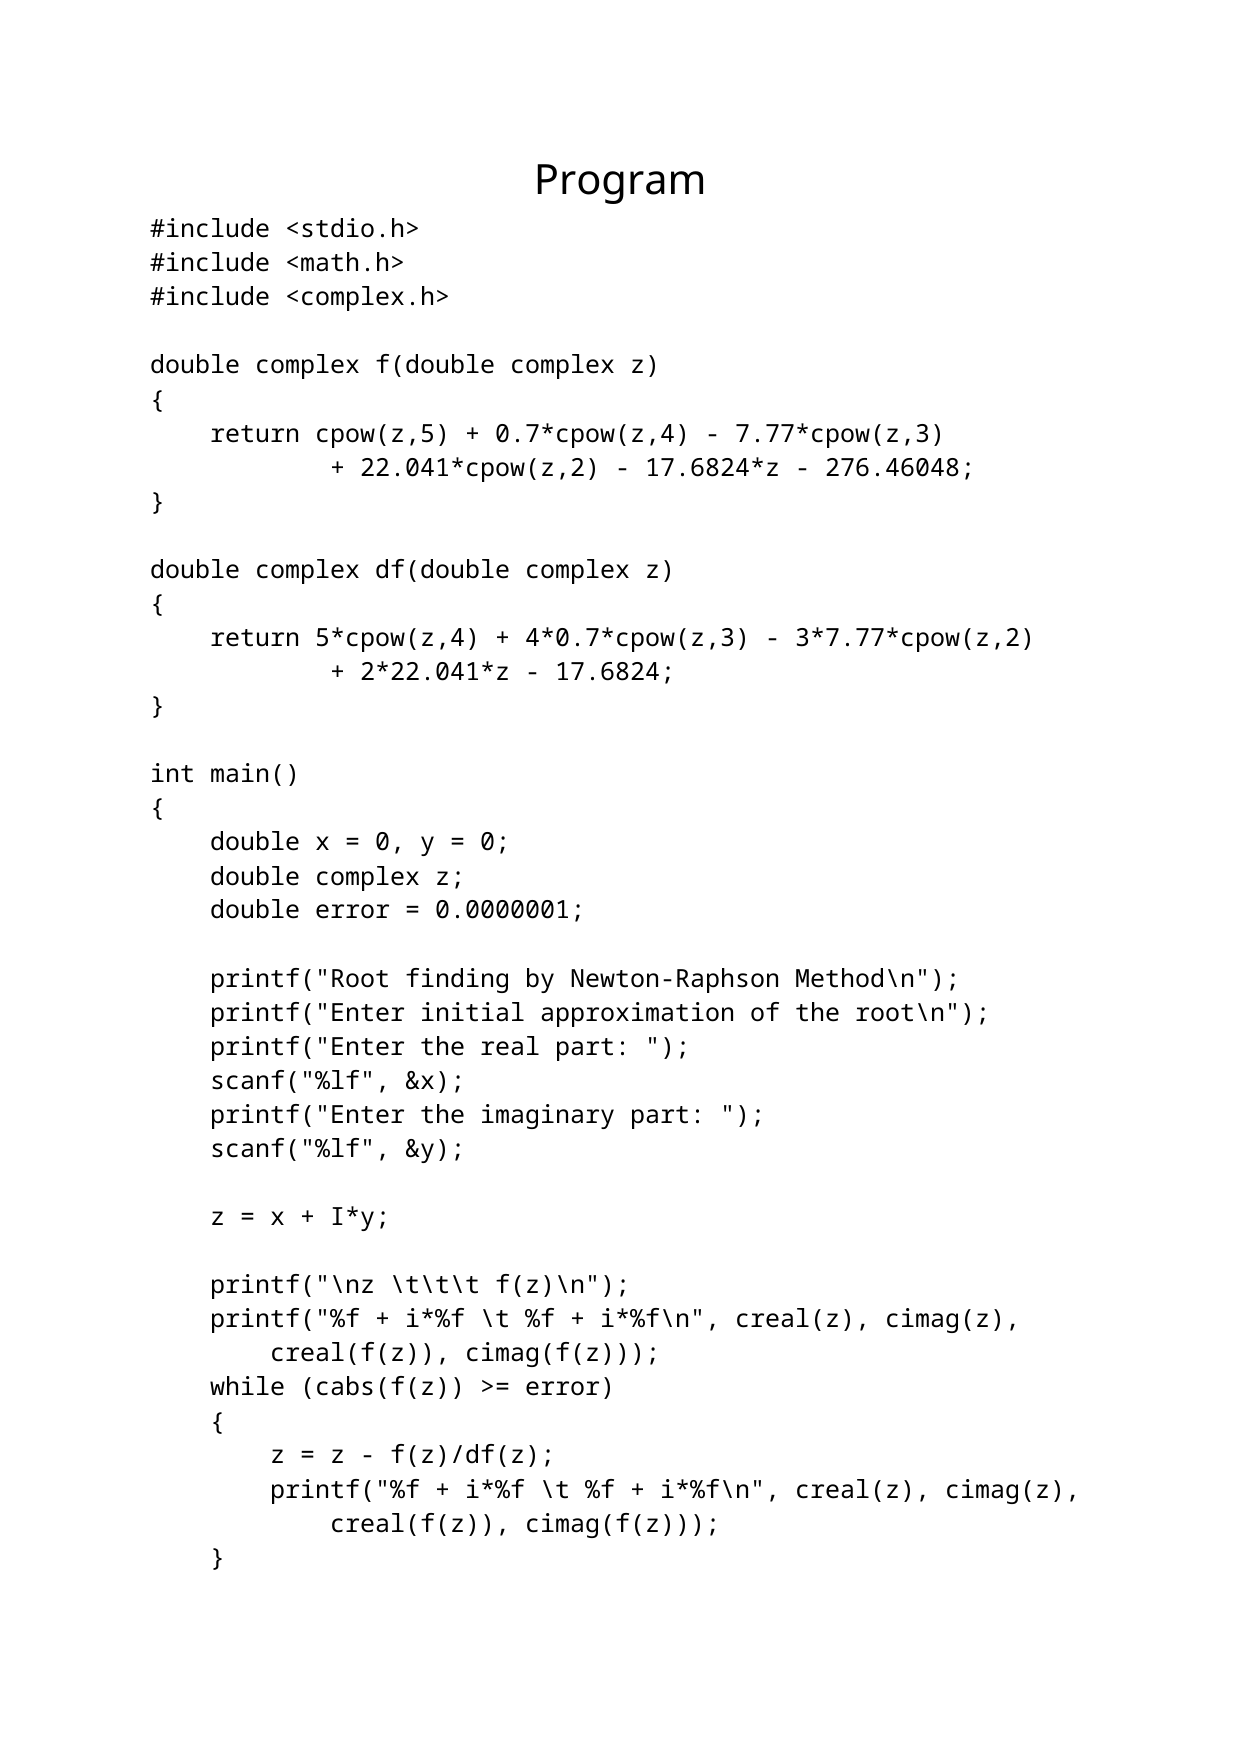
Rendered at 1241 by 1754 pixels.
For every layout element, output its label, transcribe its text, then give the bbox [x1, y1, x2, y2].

subtitle Program [150, 150, 1090, 207]
text #include <stdio.h> [150, 211, 1090, 245]
text { [150, 790, 1090, 824]
text { [150, 381, 1090, 415]
text printf("Root finding by Newton-Raphson Method\n"); [150, 960, 1090, 994]
text #include <complex.h> [150, 279, 1090, 313]
text z = z - f(z)/df(z); [150, 1437, 1090, 1471]
text double error = 0.0000001; [150, 892, 1090, 926]
text + 22.041*cpow(z,2) - 17.6824*z - 276.46048; [150, 449, 1090, 483]
text printf("%f + i*%f \t %f + i*%f\n", creal(z), cimag(z), [150, 1471, 1090, 1505]
text } [150, 483, 1090, 517]
text scanf("%lf", &x); [150, 1062, 1090, 1097]
text printf("\nz \t\t\t f(z)\n"); [150, 1267, 1090, 1301]
text scanf("%lf", &y); [150, 1131, 1090, 1165]
text double x = 0, y = 0; [150, 824, 1090, 858]
text + 2*22.041*z - 17.6824; [150, 654, 1090, 688]
text printf("Enter the imaginary part: "); [150, 1097, 1090, 1131]
text printf("Enter initial approximation of the root\n"); [150, 994, 1090, 1028]
text printf("%f + i*%f \t %f + i*%f\n", creal(z), cimag(z), [150, 1301, 1090, 1335]
text #include <math.h> [150, 245, 1090, 279]
text return 5*cpow(z,4) + 4*0.7*cpow(z,3) - 3*7.77*cpow(z,2) [150, 620, 1090, 654]
text printf("Enter the real part: "); [150, 1028, 1090, 1062]
text { [150, 586, 1090, 620]
text } [150, 688, 1090, 722]
text { [150, 1403, 1090, 1437]
text double complex df(double complex z) [150, 552, 1090, 586]
text double complex f(double complex z) [150, 347, 1090, 381]
text return cpow(z,5) + 0.7*cpow(z,4) - 7.77*cpow(z,3) [150, 415, 1090, 449]
text while (cabs(f(z)) >= error) [150, 1369, 1090, 1403]
text } [150, 1539, 1090, 1573]
text double complex z; [150, 858, 1090, 892]
text z = x + I*y; [150, 1199, 1090, 1233]
text int main() [150, 756, 1090, 790]
text creal(f(z)), cimag(f(z))); [150, 1335, 1090, 1369]
text creal(f(z)), cimag(f(z))); [150, 1505, 1090, 1539]
